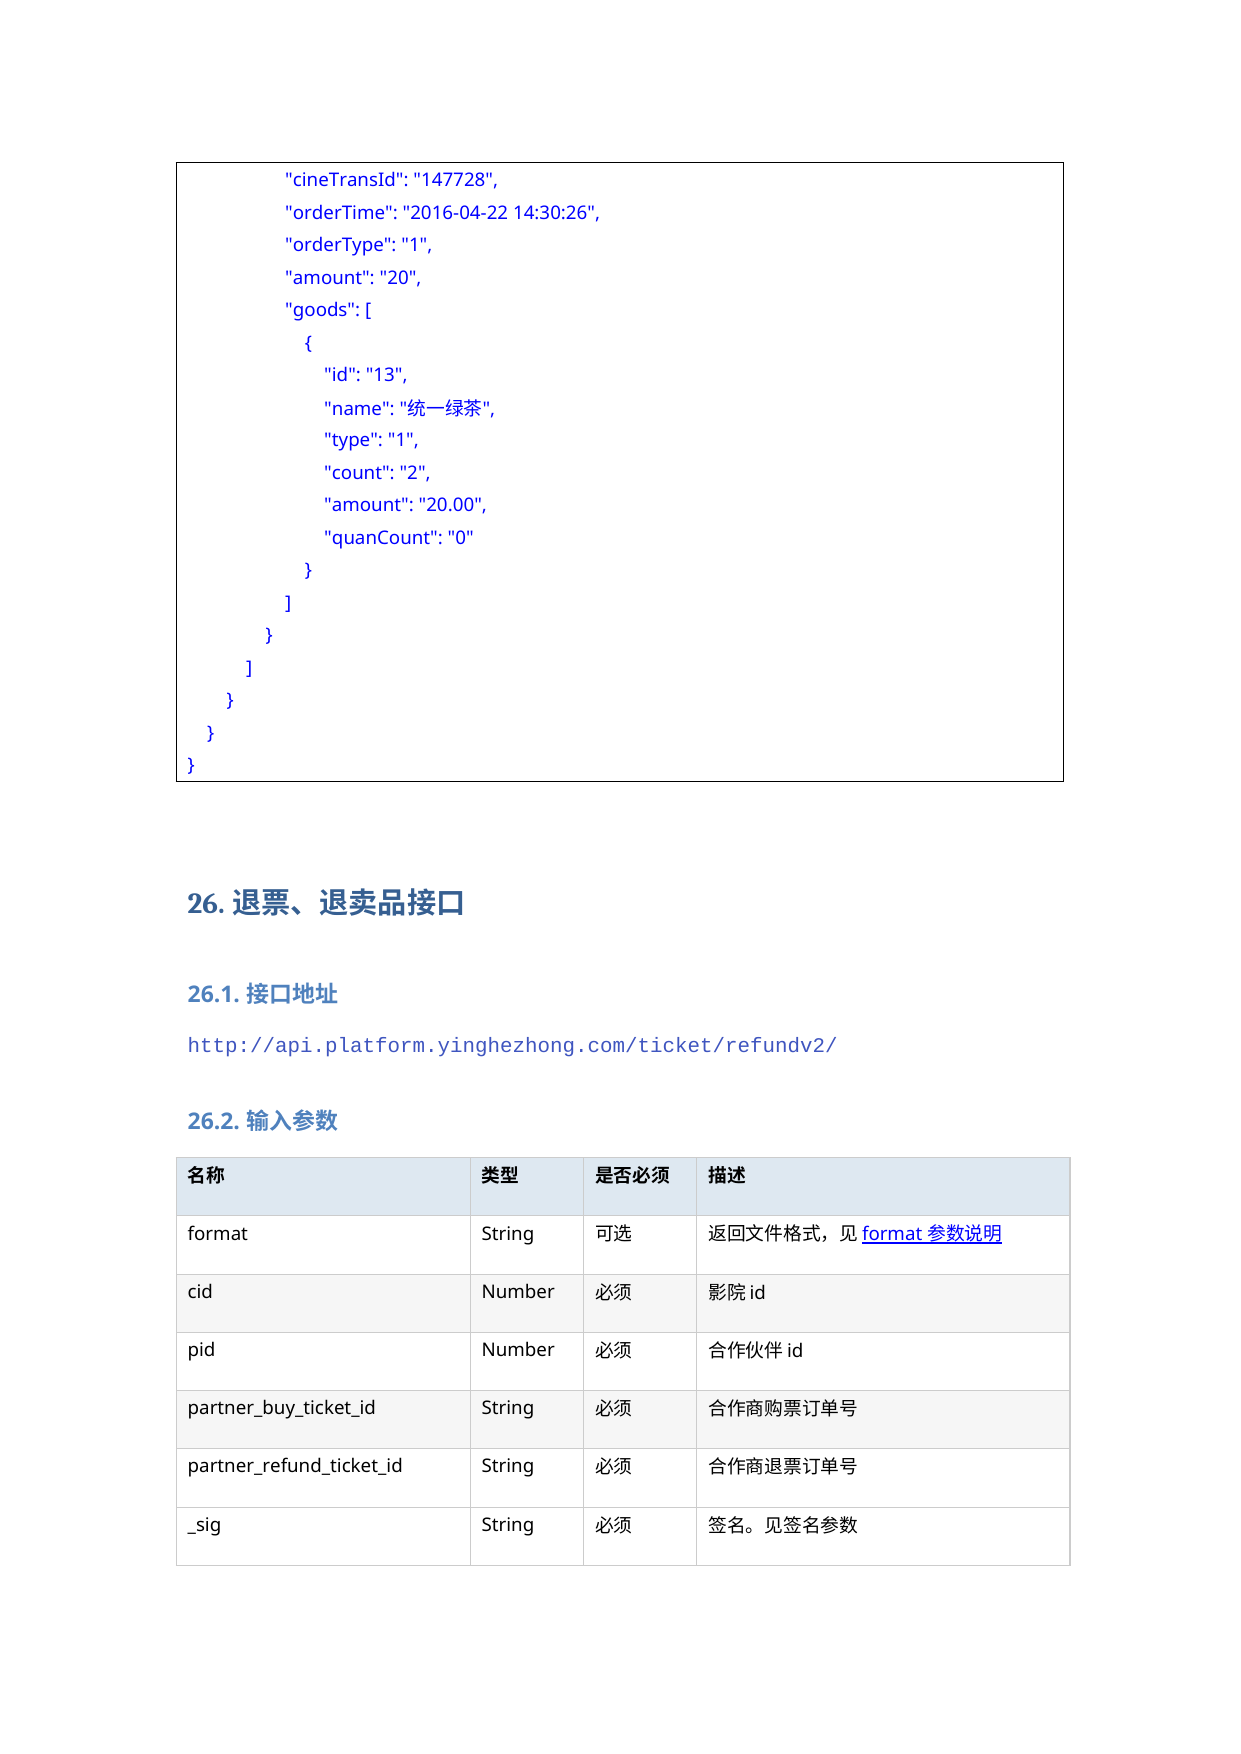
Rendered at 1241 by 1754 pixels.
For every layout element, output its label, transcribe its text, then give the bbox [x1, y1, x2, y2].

table_cell cid [177, 1275, 470, 1332]
table_cell String [471, 1391, 583, 1448]
table_cell 必须 [584, 1275, 696, 1332]
table_cell String [471, 1508, 583, 1565]
table_cell _sig [177, 1508, 470, 1565]
table_cell 可选 [584, 1216, 696, 1274]
table_cell 合作伙伴id [697, 1333, 1069, 1390]
subtitle 输入参数 [187, 1087, 1053, 1152]
table_cell 签名。见签名参数 [697, 1508, 1069, 1565]
table_cell 必须 [584, 1391, 696, 1448]
table_cell format [177, 1216, 470, 1274]
table_cell pid [177, 1333, 470, 1390]
table_cell 必须 [584, 1449, 696, 1507]
table_cell Number [471, 1333, 583, 1390]
table_header 名称 [177, 1158, 470, 1215]
subtitle 接口地址 [187, 960, 1053, 1025]
table_cell 合作商退票订单号 [697, 1449, 1069, 1507]
table_cell Number [471, 1275, 583, 1332]
table_cell 必须 [584, 1508, 696, 1565]
table_cell partner_buy_ticket_id [177, 1391, 470, 1448]
table_cell 合作商购票订单号 [697, 1391, 1069, 1448]
table_cell partner_refund_ticket_id [177, 1449, 470, 1507]
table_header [177, 163, 1063, 781]
table_header 是否必须 [584, 1158, 696, 1215]
table_header 类型 [471, 1158, 583, 1215]
table_cell String [471, 1216, 583, 1274]
table_cell 返回文件格式，见format 参数说明 [697, 1216, 1069, 1274]
table_cell 必须 [584, 1333, 696, 1390]
table_cell String [471, 1449, 583, 1507]
table_cell 影院id [697, 1275, 1069, 1332]
subtitle 退票、退卖品接口 [187, 868, 1053, 933]
table_header 描述 [697, 1158, 1069, 1215]
text http://api.platform.yinghezhong.com/ticket/refundv2/ [187, 1030, 1053, 1063]
